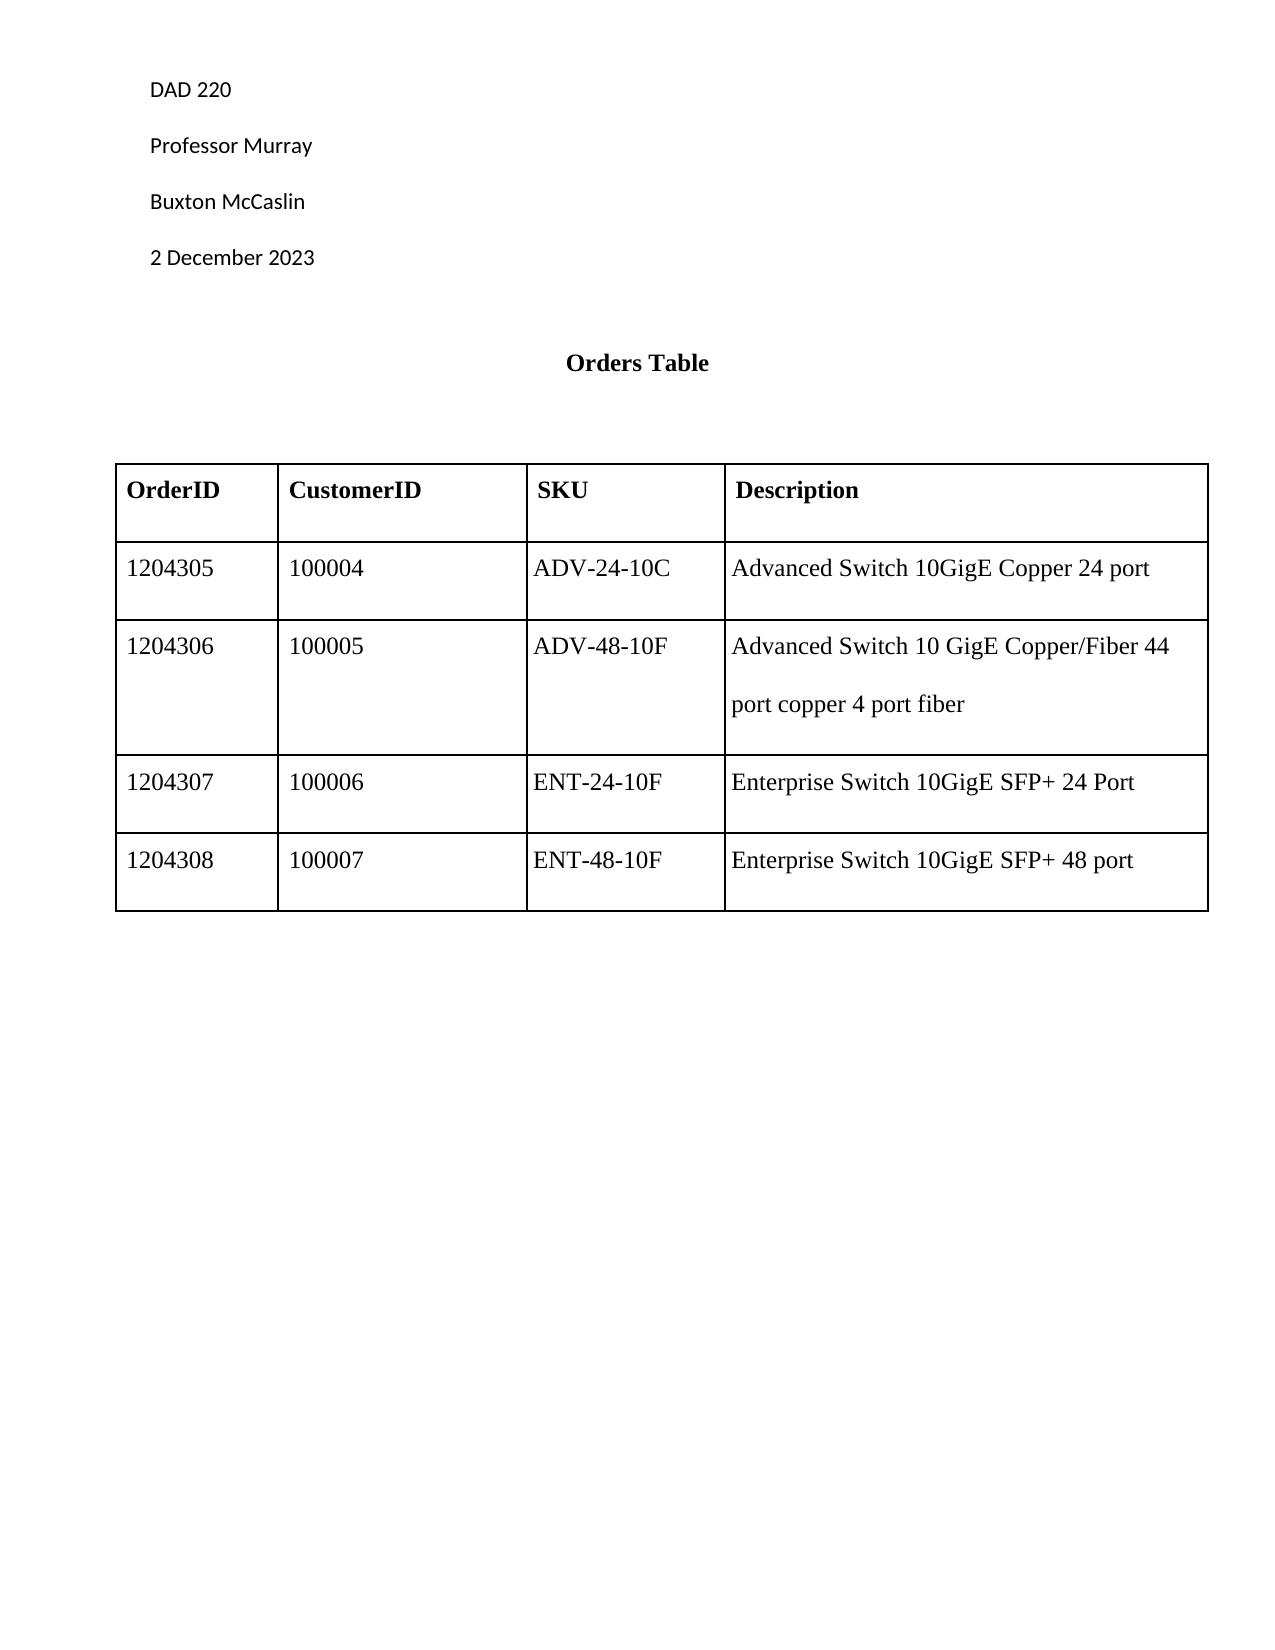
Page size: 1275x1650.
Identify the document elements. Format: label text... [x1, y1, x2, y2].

table_cell 100004 [279, 543, 526, 619]
table_cell Advanced Switch 10GigE Copper 24 port [726, 543, 1207, 619]
table_cell 100005 [279, 621, 526, 754]
list Orders Table [150, 348, 1125, 377]
table_header SKU [528, 465, 724, 541]
table_cell 1204305 [117, 543, 277, 619]
table_cell Advanced Switch 10 GigE Copper/Fiber 44 port copper 4 port fiber [726, 621, 1207, 754]
table_cell ADV-24-10C [528, 543, 724, 619]
table_cell 1204307 [117, 756, 277, 832]
table_header OrderID [117, 465, 277, 541]
table_cell Enterprise Switch 10GigE SFP+ 48 port [726, 834, 1207, 910]
table_header Description [726, 465, 1207, 541]
table_cell 100007 [279, 834, 526, 910]
table_cell ADV-48-10F [528, 621, 724, 754]
table_header CustomerID [279, 465, 526, 541]
table_cell 100006 [279, 756, 526, 832]
table_cell ENT-24-10F [528, 756, 724, 832]
table_cell 1204308 [117, 834, 277, 910]
table_cell Enterprise Switch 10GigE SFP+ 24 Port [726, 756, 1207, 832]
table_cell 1204306 [117, 621, 277, 754]
table_cell ENT-48-10F [528, 834, 724, 910]
